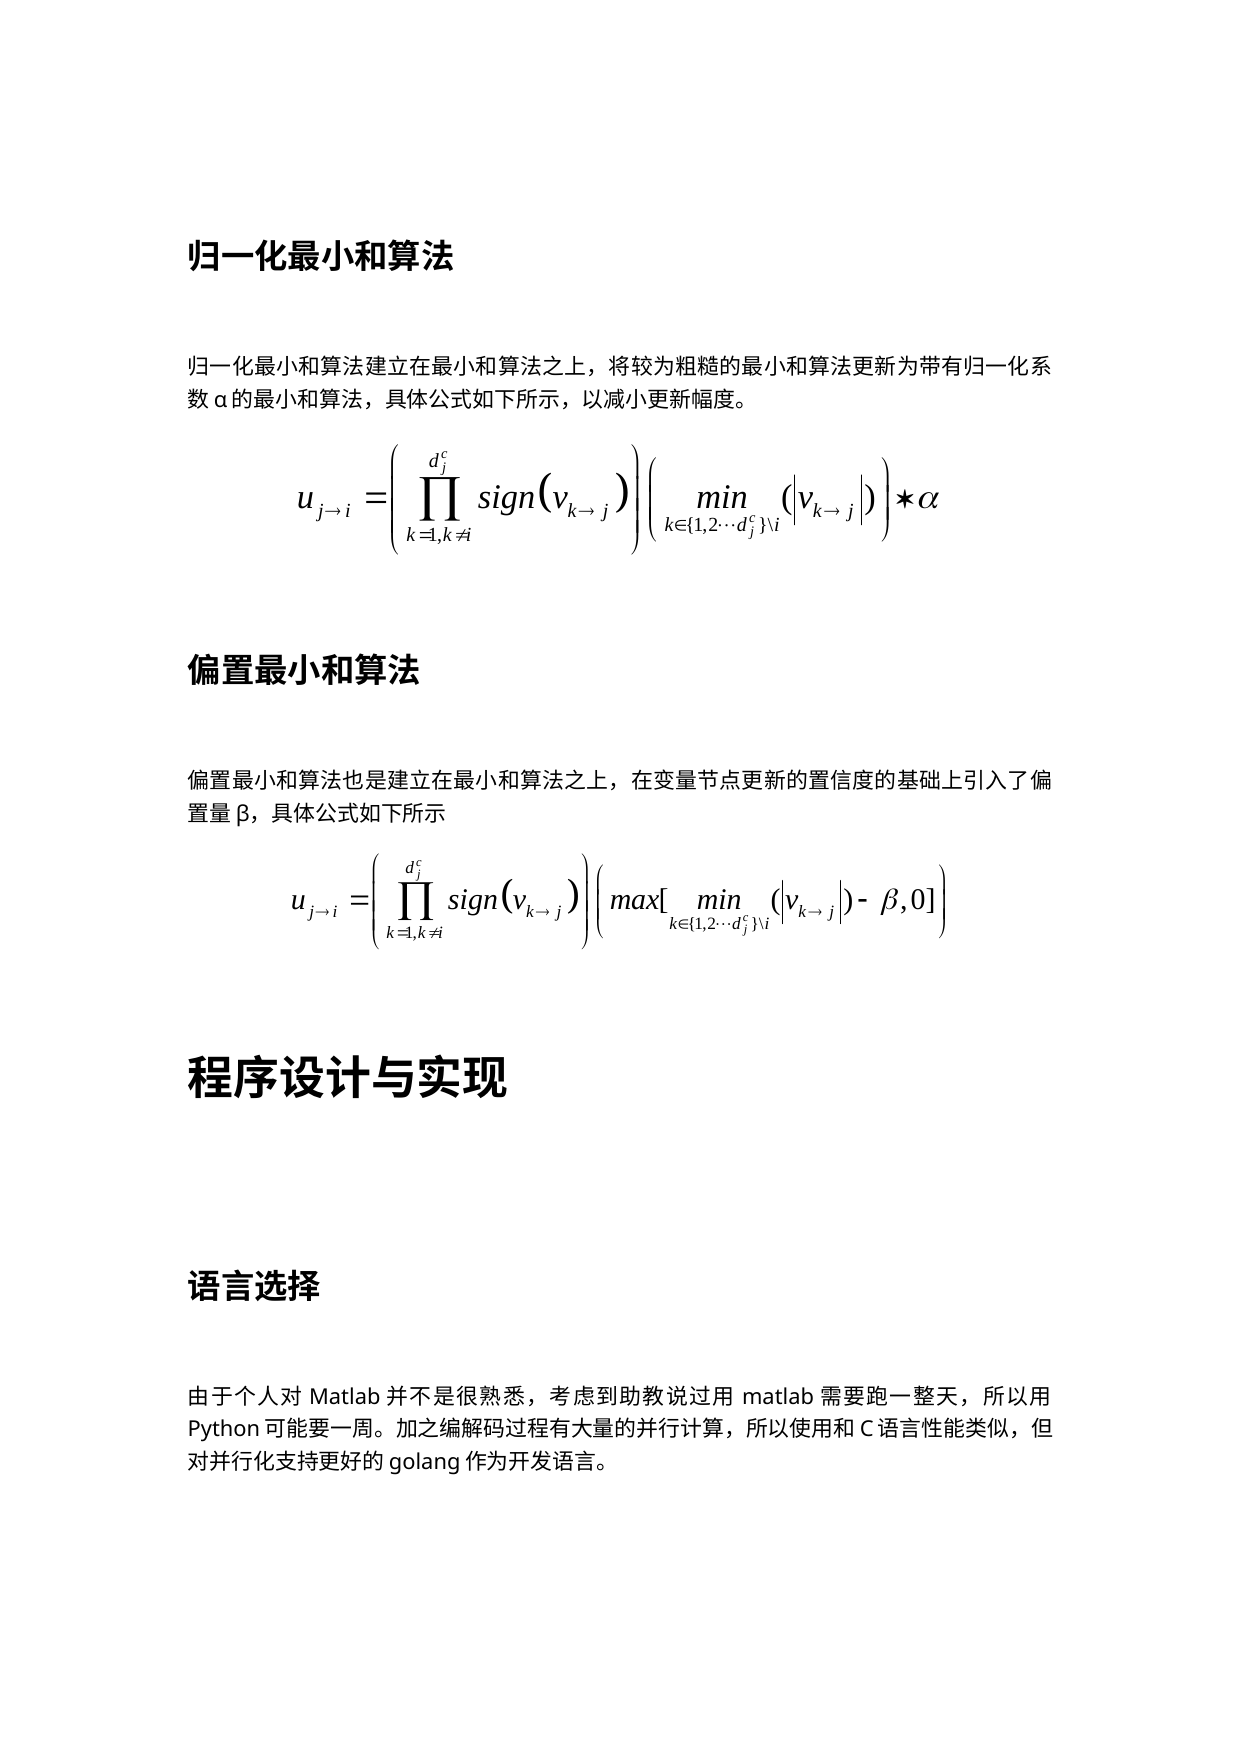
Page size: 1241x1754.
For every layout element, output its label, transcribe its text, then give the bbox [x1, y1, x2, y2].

text 归一化最小和算法建立在最小和算法之上，将较为粗糙的最小和算法更新为带有归一化系数α的最小和算法，具体公式如下所示，以减小更新幅度。 [187, 349, 1053, 414]
subtitle 语言选择 [187, 1251, 1053, 1316]
text 偏置最小和算法也是建立在最小和算法之上，在变量节点更新的置信度的基础上引入了偏置量β，具体公式如下所示 [187, 763, 1053, 828]
subtitle 归一化最小和算法 [187, 222, 1053, 287]
subtitle 偏置最小和算法 [187, 636, 1053, 701]
subtitle 程序设计与实现 [187, 1026, 1053, 1123]
text 由于个人对Matlab并不是很熟悉，考虑到助教说过用matlab需要跑一整天，所以用Python可能要一周。加之编解码过程有大量的并行计算，所以使用和C语言性能类似，但对并行化支持更好的golang作为开发语言。 [187, 1378, 1053, 1476]
